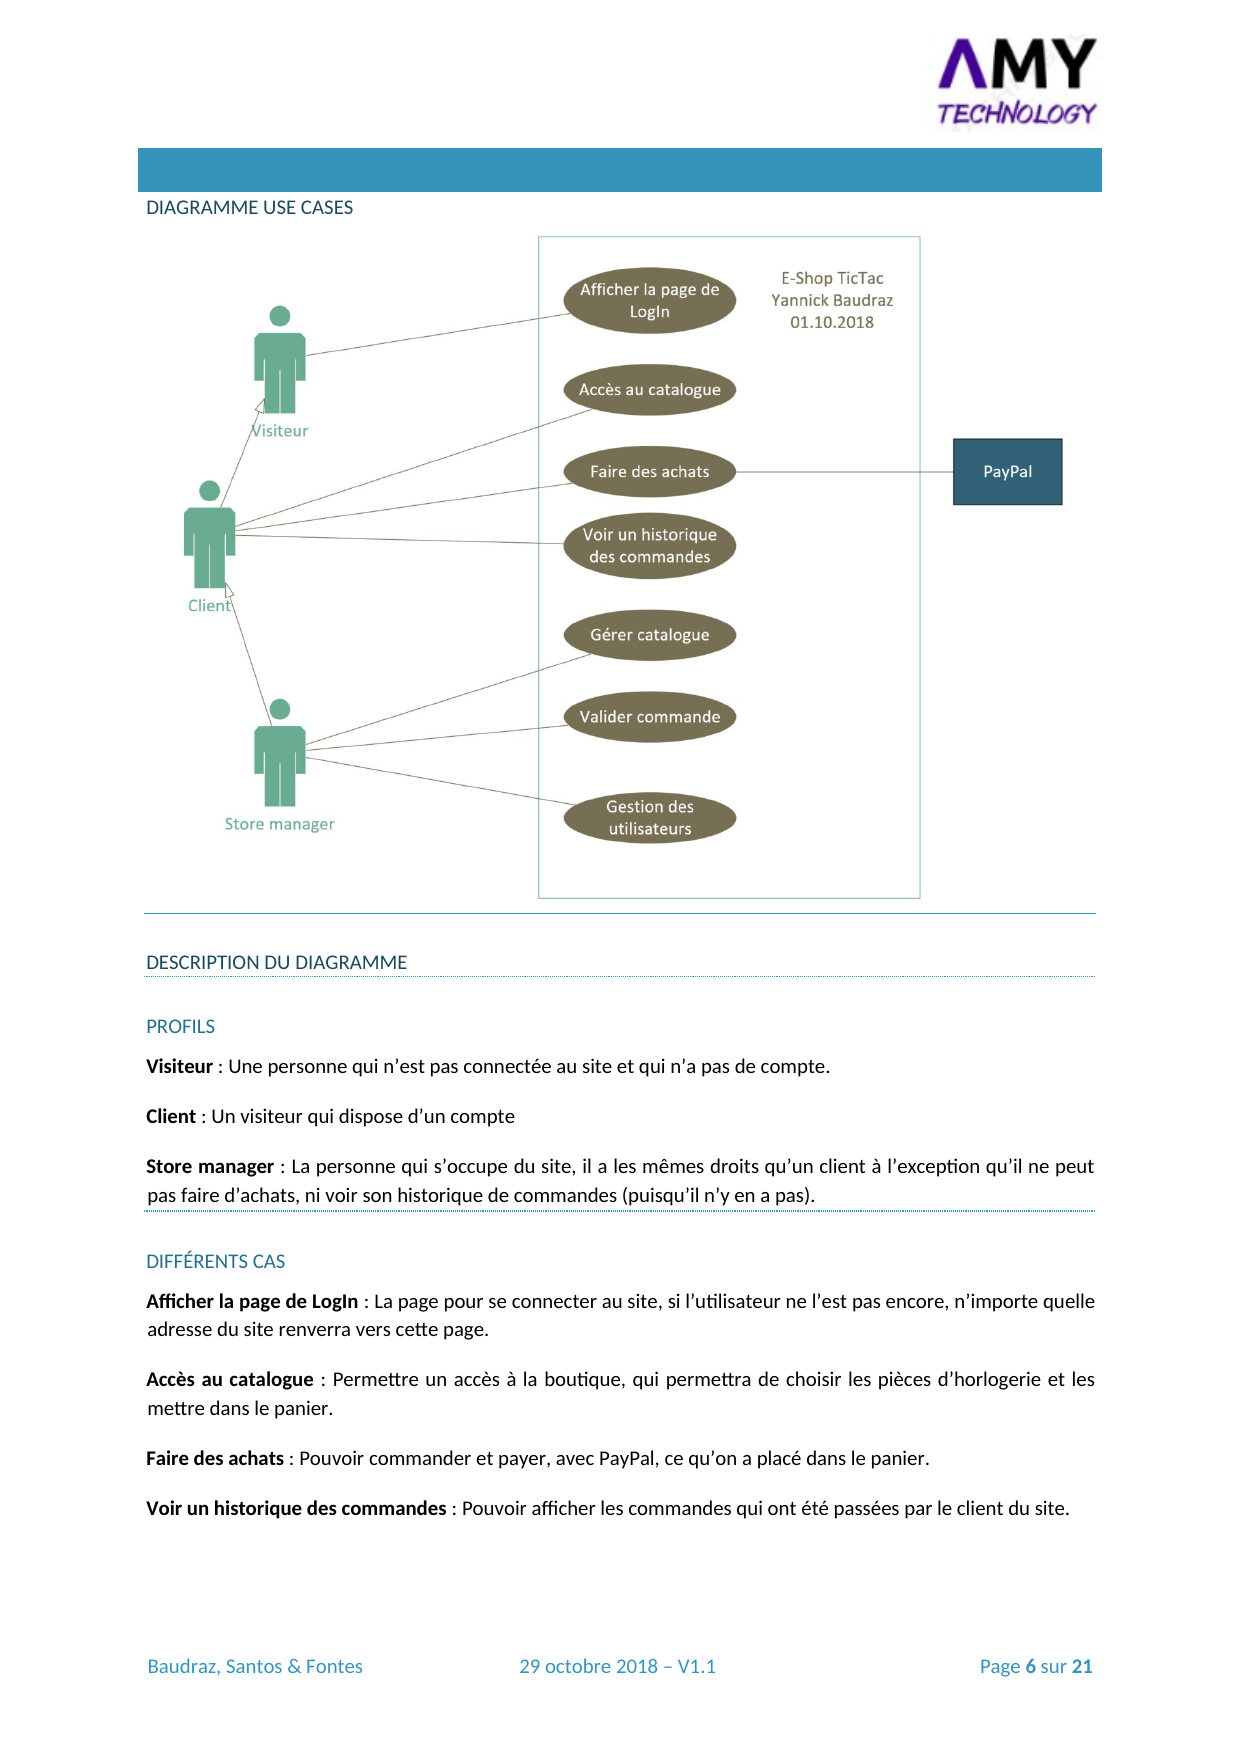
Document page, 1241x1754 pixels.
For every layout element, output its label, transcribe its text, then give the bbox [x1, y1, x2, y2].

text Faire des achats : Pouvoir commander et payer, avec PayPal, ce qu’on a placé dans le panier. [146, 1445, 1097, 1471]
text Store manager : La personne qui s’occupe du site, il a les mêmes droits qu’un client à l’exception qu’il ne peut pas faire d’achats, ni voir son historique de commandes (puisqu’il n’y en a pas). [146, 1153, 1097, 1207]
text Afficher la page de LogIn : La page pour se connecter au site, si l’utilisateur ne l’est pas encore, n’importe quelle adresse du site renverra vers cette page. [146, 1288, 1097, 1342]
text Visiteur : Une personne qui n’est pas connectée au site et qui n’a pas de compte. [146, 1053, 1097, 1078]
subtitle DIAGRAMME USE CASES [146, 158, 1097, 220]
picture [176, 229, 1074, 909]
subtitle PROFILS [146, 1013, 1097, 1039]
text Voir un historique des commandes : Pouvoir afficher les commandes qui ont été passées par le client du site. [146, 1495, 1097, 1521]
text Client : Un visiteur qui dispose d’un compte [146, 1103, 1097, 1129]
picture [926, 34, 1108, 132]
text Accès au catalogue : Permettre un accès à la boutique, qui permettra de choisir les pièces d’horlogerie et les mettre dans le panier. [146, 1366, 1097, 1420]
subtitle DESCRIPTION DU DIAGRAMME [146, 949, 1097, 974]
subtitle DIFFÉRENTS CAS [146, 1248, 1097, 1273]
